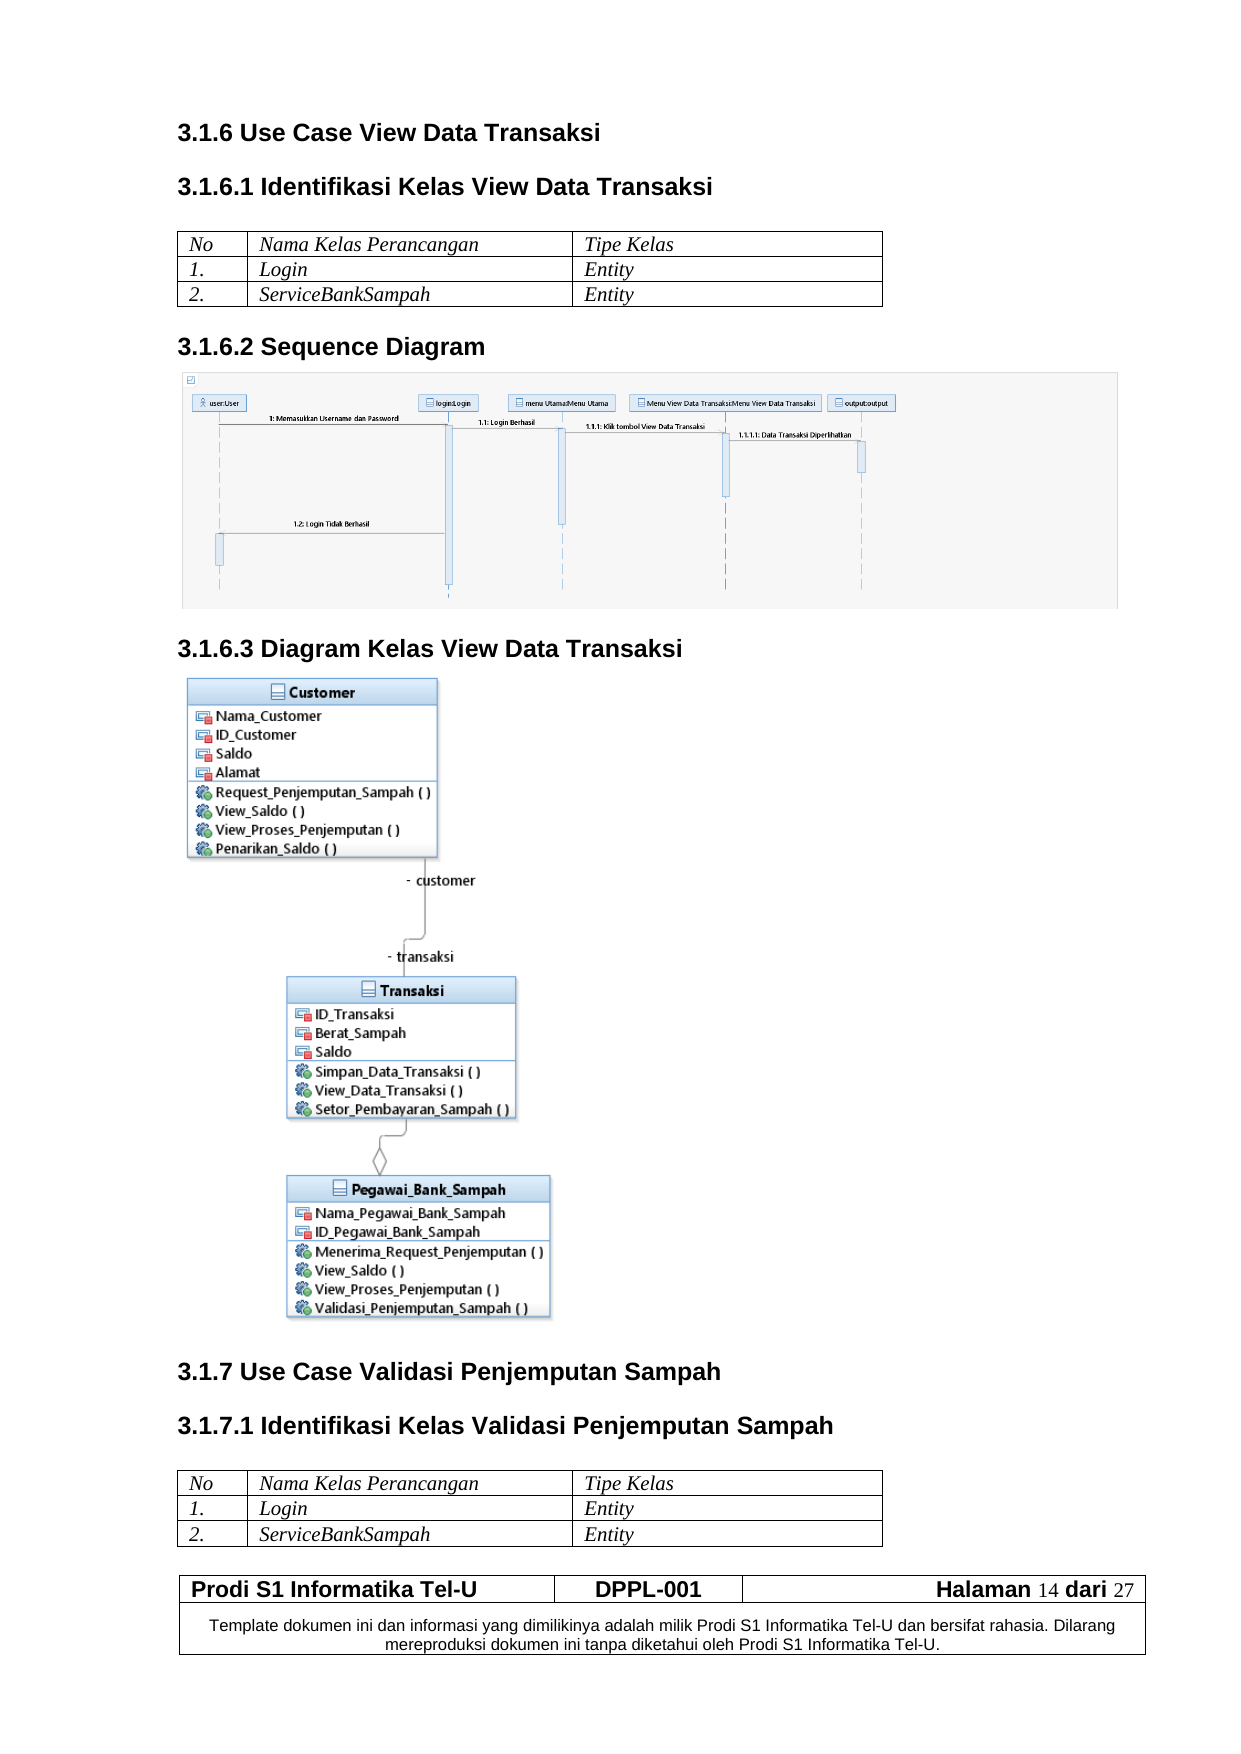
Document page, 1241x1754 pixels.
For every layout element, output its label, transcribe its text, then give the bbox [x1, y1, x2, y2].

subtitle 3.1.7 Use Case Validasi Penjemputan Sampah [177, 1357, 1122, 1386]
table_cell 1. [178, 257, 247, 281]
table_cell Login [248, 257, 572, 281]
subtitle 3.1.6.1 Identifikasi Kelas View Data Transaksi [177, 172, 1122, 201]
table_header Nama Kelas Perancangan [248, 1471, 572, 1495]
table_header Tipe Kelas [573, 232, 882, 256]
table_cell Entity [573, 1496, 882, 1520]
table_header No [178, 1471, 247, 1495]
table_cell Login [248, 1496, 572, 1520]
picture [177, 367, 1123, 609]
subtitle 3.1.6 Use Case View Data Transaksi [177, 118, 1122, 147]
table_cell 1. [178, 1496, 247, 1520]
table_header Tipe Kelas [573, 1471, 882, 1495]
table_cell Entity [573, 257, 882, 281]
table_cell 2. [178, 1521, 247, 1546]
subtitle 3.1.6.3 Diagram Kelas View Data Transaksi [177, 633, 1122, 662]
table_cell 2. [178, 282, 247, 306]
table_cell Entity [573, 1521, 882, 1546]
table_header No [178, 232, 247, 256]
subtitle 3.1.6.2 Sequence Diagram [177, 332, 1122, 361]
table_cell ServiceBankSampah [248, 1521, 572, 1546]
table_cell ServiceBankSampah [248, 282, 572, 306]
subtitle 3.1.7.1 Identifikasi Kelas Validasi Penjemputan Sampah [177, 1411, 1122, 1440]
table_cell Entity [573, 282, 882, 306]
table_header Nama Kelas Perancangan [248, 232, 572, 256]
picture [177, 668, 566, 1333]
